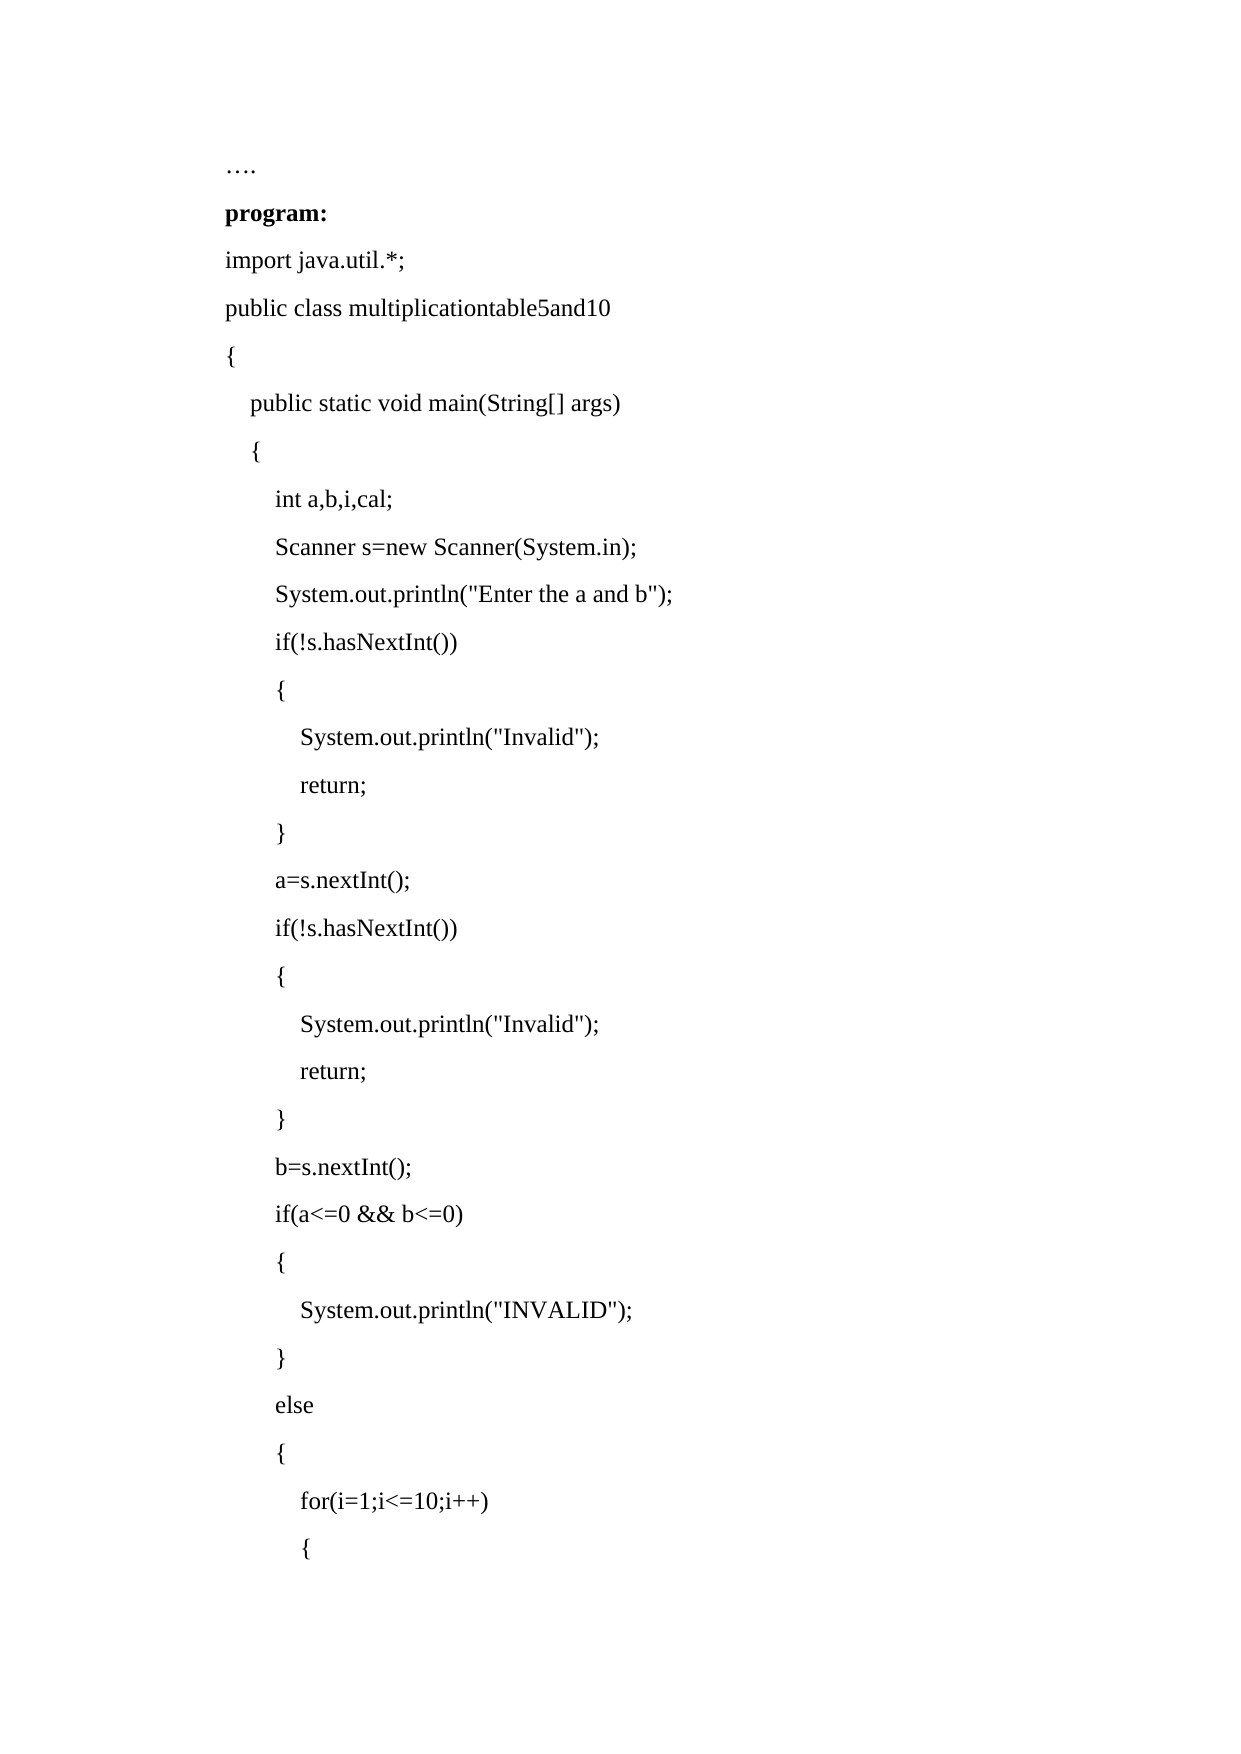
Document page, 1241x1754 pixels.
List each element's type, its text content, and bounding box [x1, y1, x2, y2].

text else [225, 1390, 1090, 1419]
text …. [225, 150, 1090, 179]
text { [225, 436, 1090, 465]
text return; [225, 770, 1090, 799]
text { [225, 675, 1090, 703]
text { [225, 961, 1090, 990]
text System.out.println("INVALID"); [225, 1295, 1090, 1324]
text { [225, 1438, 1090, 1467]
text a=s.nextInt(); [225, 866, 1090, 894]
text } [225, 1104, 1090, 1133]
text if(!s.hasNextInt()) [225, 627, 1090, 656]
text b=s.nextInt(); [225, 1152, 1090, 1181]
text for(i=1;i<=10;i++) [225, 1486, 1090, 1514]
text public static void main(String[] args) [225, 388, 1090, 417]
text Scanner s=new Scanner(System.in); [225, 532, 1090, 560]
text program: [225, 198, 1090, 226]
text } [225, 818, 1090, 847]
text System.out.println("Invalid"); [225, 1009, 1090, 1037]
text return; [225, 1056, 1090, 1085]
text import java.util.*; [225, 245, 1090, 274]
text if(a<=0 && b<=0) [225, 1199, 1090, 1228]
text { [225, 1247, 1090, 1276]
text System.out.println("Enter the a and b"); [225, 579, 1090, 608]
text } [225, 1343, 1090, 1371]
text { [225, 1533, 1090, 1562]
text public class multiplicationtable5and10 [225, 293, 1090, 322]
text if(!s.hasNextInt()) [225, 913, 1090, 942]
text System.out.println("Invalid"); [225, 722, 1090, 751]
text int a,b,i,cal; [225, 484, 1090, 513]
text { [225, 341, 1090, 369]
